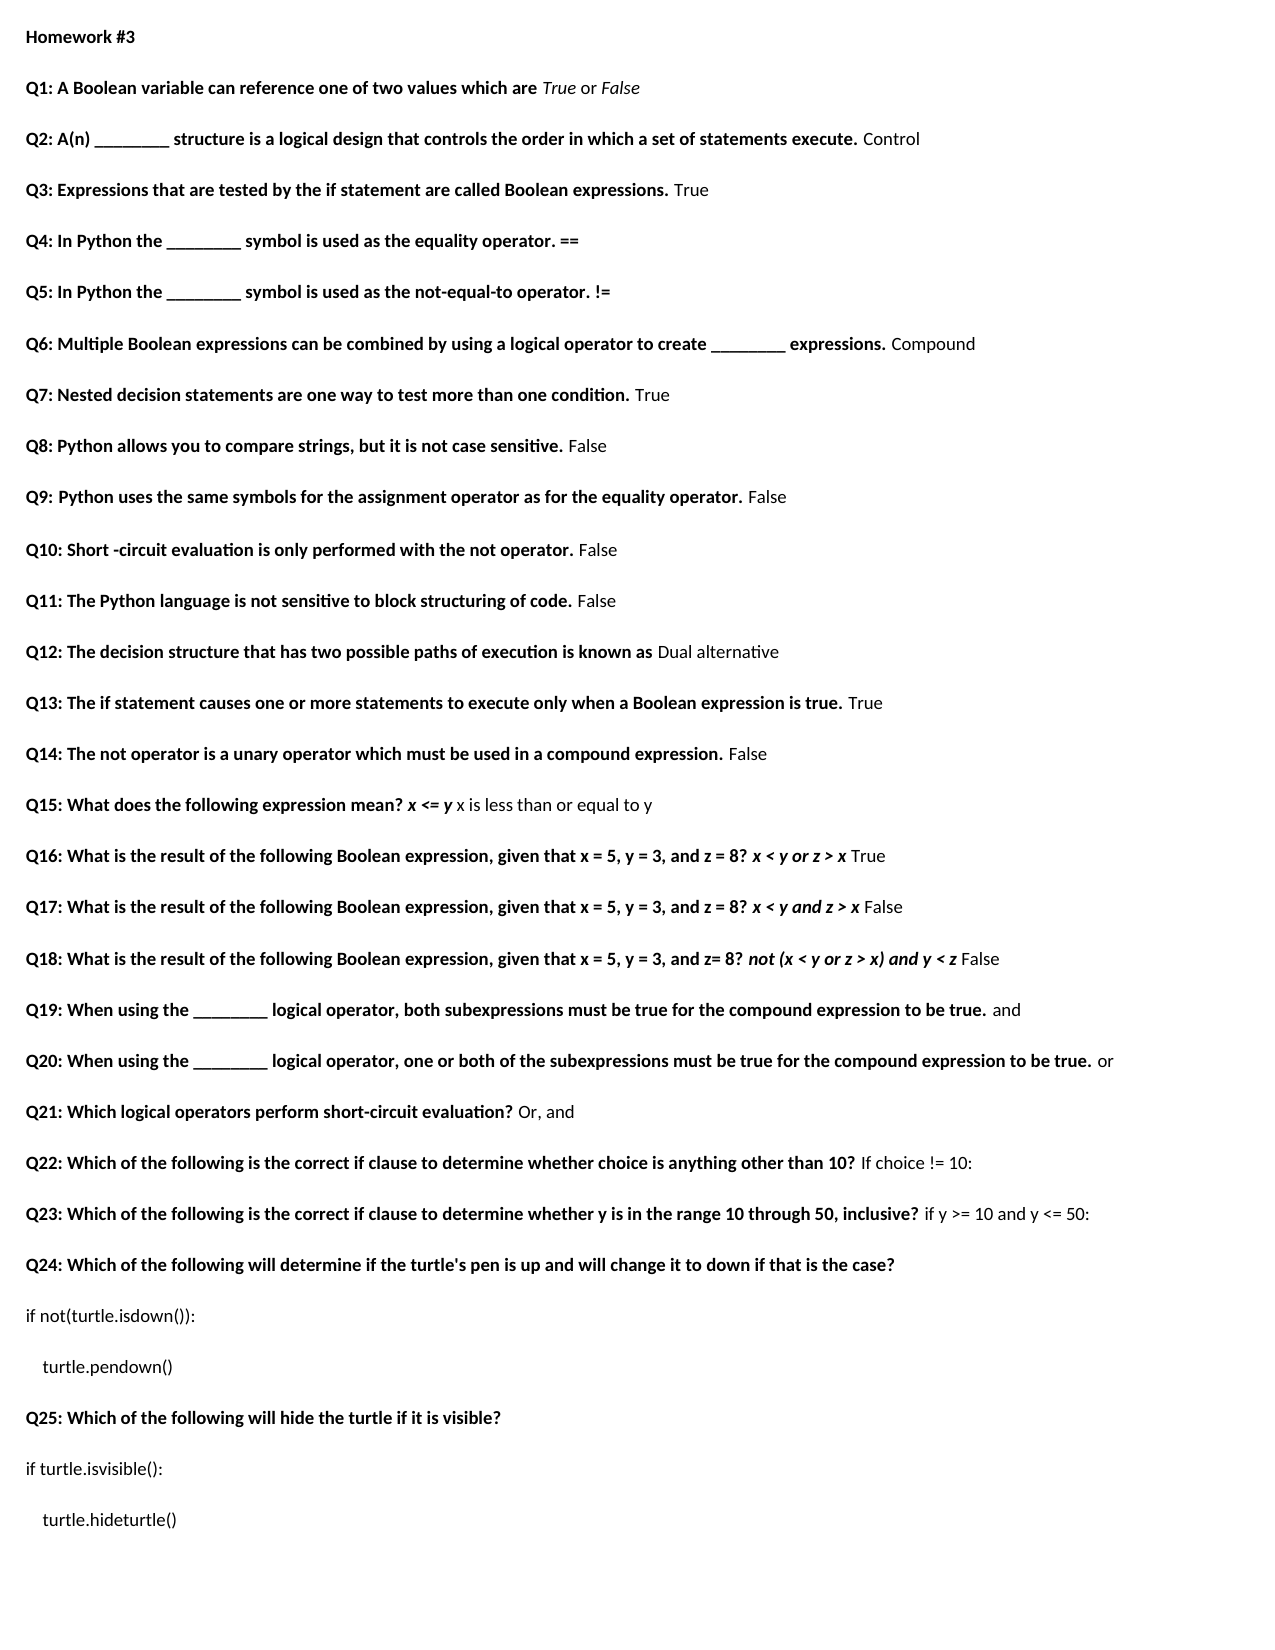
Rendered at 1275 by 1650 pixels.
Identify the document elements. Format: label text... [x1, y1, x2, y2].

text Q22: Which of the following is the correct if clause to determine whether choice is anything other than 10? If choice != 10: [26, 1151, 1249, 1174]
text Q10: Short -circuit evaluation is only performed with the not operator. False [26, 538, 1249, 561]
text if not(turtle.isdown()): [26, 1304, 1249, 1327]
text Q21: Which logical operators perform short-circuit evaluation? Or, and [26, 1100, 1249, 1123]
text Q20: When using the ________ logical operator, one or both of the subexpressions must be true for the compound expression to be true. or [26, 1049, 1249, 1072]
text Q24: Which of the following will determine if the turtle's pen is up and will change it to down if that is the case? [26, 1253, 1249, 1276]
text Q14: The not operator is a unary operator which must be used in a compound expression. False [26, 743, 1249, 766]
text Q8: Python allows you to compare strings, but it is not case sensitive. False [26, 434, 1249, 457]
text Q17: What is the result of the following Boolean expression, given that x = 5, y = 3, and z = 8? x < y and z > x False [26, 896, 1249, 919]
text Q25: Which of the following will hide the turtle if it is visible? [26, 1406, 1249, 1429]
text Q7: Nested decision statements are one way to test more than one condition. True [26, 383, 1249, 406]
text Q11: The Python language is not sensitive to block structuring of code. False [26, 589, 1249, 612]
text Q1: A Boolean variable can reference one of two values which are True or False [26, 77, 1249, 99]
text Q2: A(n) ________ structure is a logical design that controls the order in which a set of statements execute. Control [26, 128, 1249, 151]
text Q9: Python uses the same symbols for the assignment operator as for the equality operator. False [26, 485, 1249, 508]
text if turtle.isvisible(): [26, 1457, 1249, 1480]
text turtle.pendown() [26, 1355, 1249, 1378]
text Q18: What is the result of the following Boolean expression, given that x = 5, y = 3, and z= 8? not (x < y or z > x) and y < z False [26, 947, 1249, 970]
text Q12: The decision structure that has two possible paths of execution is known as Dual alternative [26, 641, 1249, 663]
text Q23: Which of the following is the correct if clause to determine whether y is in the range 10 through 50, inclusive? if y >= 10 and y <= 50: [26, 1202, 1249, 1225]
text Q5: In Python the ________ symbol is used as the not-equal-to operator. != [26, 281, 1249, 304]
text turtle.hideturtle() [26, 1508, 1249, 1531]
text Q4: In Python the ________ symbol is used as the equality operator. == [26, 230, 1249, 253]
text Q15: What does the following expression mean? x <= y x is less than or equal to y [26, 794, 1249, 817]
text Q13: The if statement causes one or more statements to execute only when a Boolean expression is true. True [26, 692, 1249, 714]
text Homework #3 [26, 26, 1249, 48]
text Q19: When using the ________ logical operator, both subexpressions must be true for the compound expression to be true. and [26, 998, 1249, 1021]
text Q6: Multiple Boolean expressions can be combined by using a logical operator to create ________ expressions. Compound [26, 332, 1249, 355]
text Q16: What is the result of the following Boolean expression, given that x = 5, y = 3, and z = 8? x < y or z > x True [26, 845, 1249, 868]
text Q3: Expressions that are tested by the if statement are called Boolean expressions. True [26, 179, 1249, 202]
